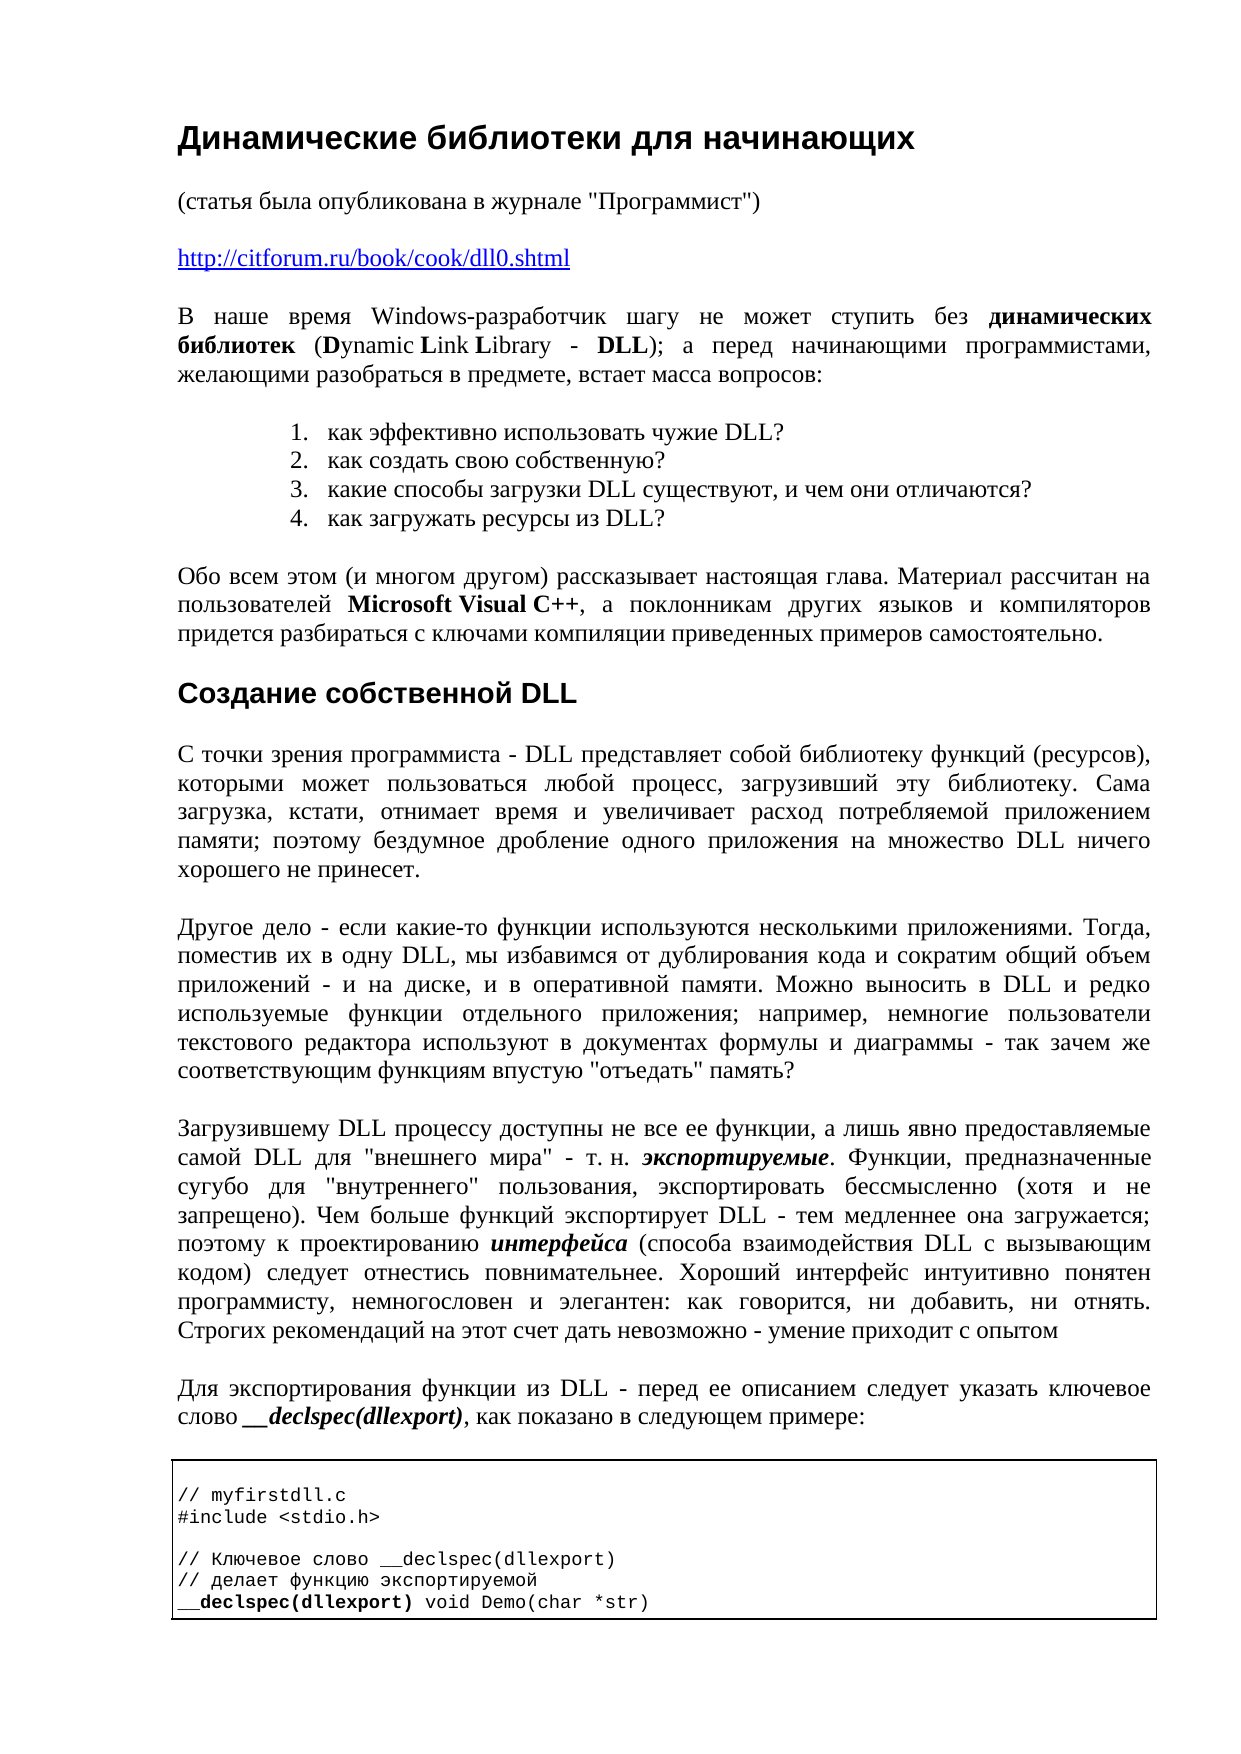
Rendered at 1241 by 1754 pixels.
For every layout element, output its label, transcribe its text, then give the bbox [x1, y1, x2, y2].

text // myfirstdll.c [177, 1486, 1152, 1507]
text Обо всем этом (и многом другом) рассказывает настоящая глава. Материал рассчитан на пользователей Microsoft Visual C++, а поклонникам других языков и компиляторов придется разбираться с ключами компиляции приведенных примеров самостоятельно. [177, 561, 1152, 647]
text В наше время Windows-разработчик шагу не может ступить без динамических библиотек (Dynamic Link Library - DLL); а перед начинающими программистами, желающими разобраться в предмете, встает масса вопросов: [177, 301, 1152, 387]
text // делает функцию экспортируемой [177, 1571, 1152, 1587]
text http://citforum.ru/book/cook/dll0.shtml [177, 243, 1152, 272]
text __declspec(dllexport) void Demo(char *str) [173, 1587, 1156, 1618]
text С точки зрения программиста - DLL представляет собой библиотеку функций (ресурсов), которыми может пользоваться любой процесс, загрузивший эту библиотеку. Сама загрузка, кстати, отнимает время и увеличивает расход потребляемой приложением памяти; поэтому бездумное дробление одного приложения на множество DLL ничего хорошего не принесет. [177, 739, 1152, 883]
text Динамические библиотеки для начинающих [177, 118, 1152, 157]
text // Ключевое слово __declspec(dllexport) [177, 1550, 1152, 1571]
list как загружать ресурсы из DLL? [290, 503, 1152, 532]
list какие способы загрузки DLL существуют, и чем они отличаются? [290, 474, 1152, 503]
list как эффективно использовать чужие DLL? [290, 417, 1152, 445]
text Загрузившему DLL процессу доступны не все ее функции, а лишь явно предоставляемые самой DLL для "внешнего мира" - т. н. экспортируемые. Функции, предназначенные сугубо для "внутреннего" пользования, экспортировать бессмысленно (хотя и не запрещено). Чем больше функций экспортирует DLL - тем медленнее она загружается; поэтому к проектированию интерфейса (способа взаимодействия DLL с вызывающим кодом) следует отнестись повнимательнее. Хороший интерфейс интуитивно понятен программисту, немногословен и элегантен: как говорится, ни добавить, ни отнять. Строгих рекомендаций на этот счет дать невозможно - умение приходит с опытом [177, 1113, 1152, 1343]
list как создать свою собственную? [290, 445, 1152, 474]
text Для экспортирования функции из DLL - перед ее описанием следует указать ключевое слово __declspec(dllexport), как показано в следующем примере: [177, 1373, 1152, 1430]
text #include <stdio.h> [177, 1507, 1152, 1529]
text Другое дело - если какие-то функции используются несколькими приложениями. Тогда, поместив их в одну DLL, мы избавимся от дублирования кода и сократим общий объем приложений - и на диске, и в оперативной памяти. Можно выносить в DLL и редко используемые функции отдельного приложения; например, немногие пользователи текстового редактора используют в документах формулы и диаграммы - так зачем же соответствующим функциям впустую "отъедать" память? [177, 912, 1152, 1084]
text (статья была опубликована в журнале "Программист") [177, 186, 1152, 214]
text Создание собственной DLL [177, 676, 1152, 710]
